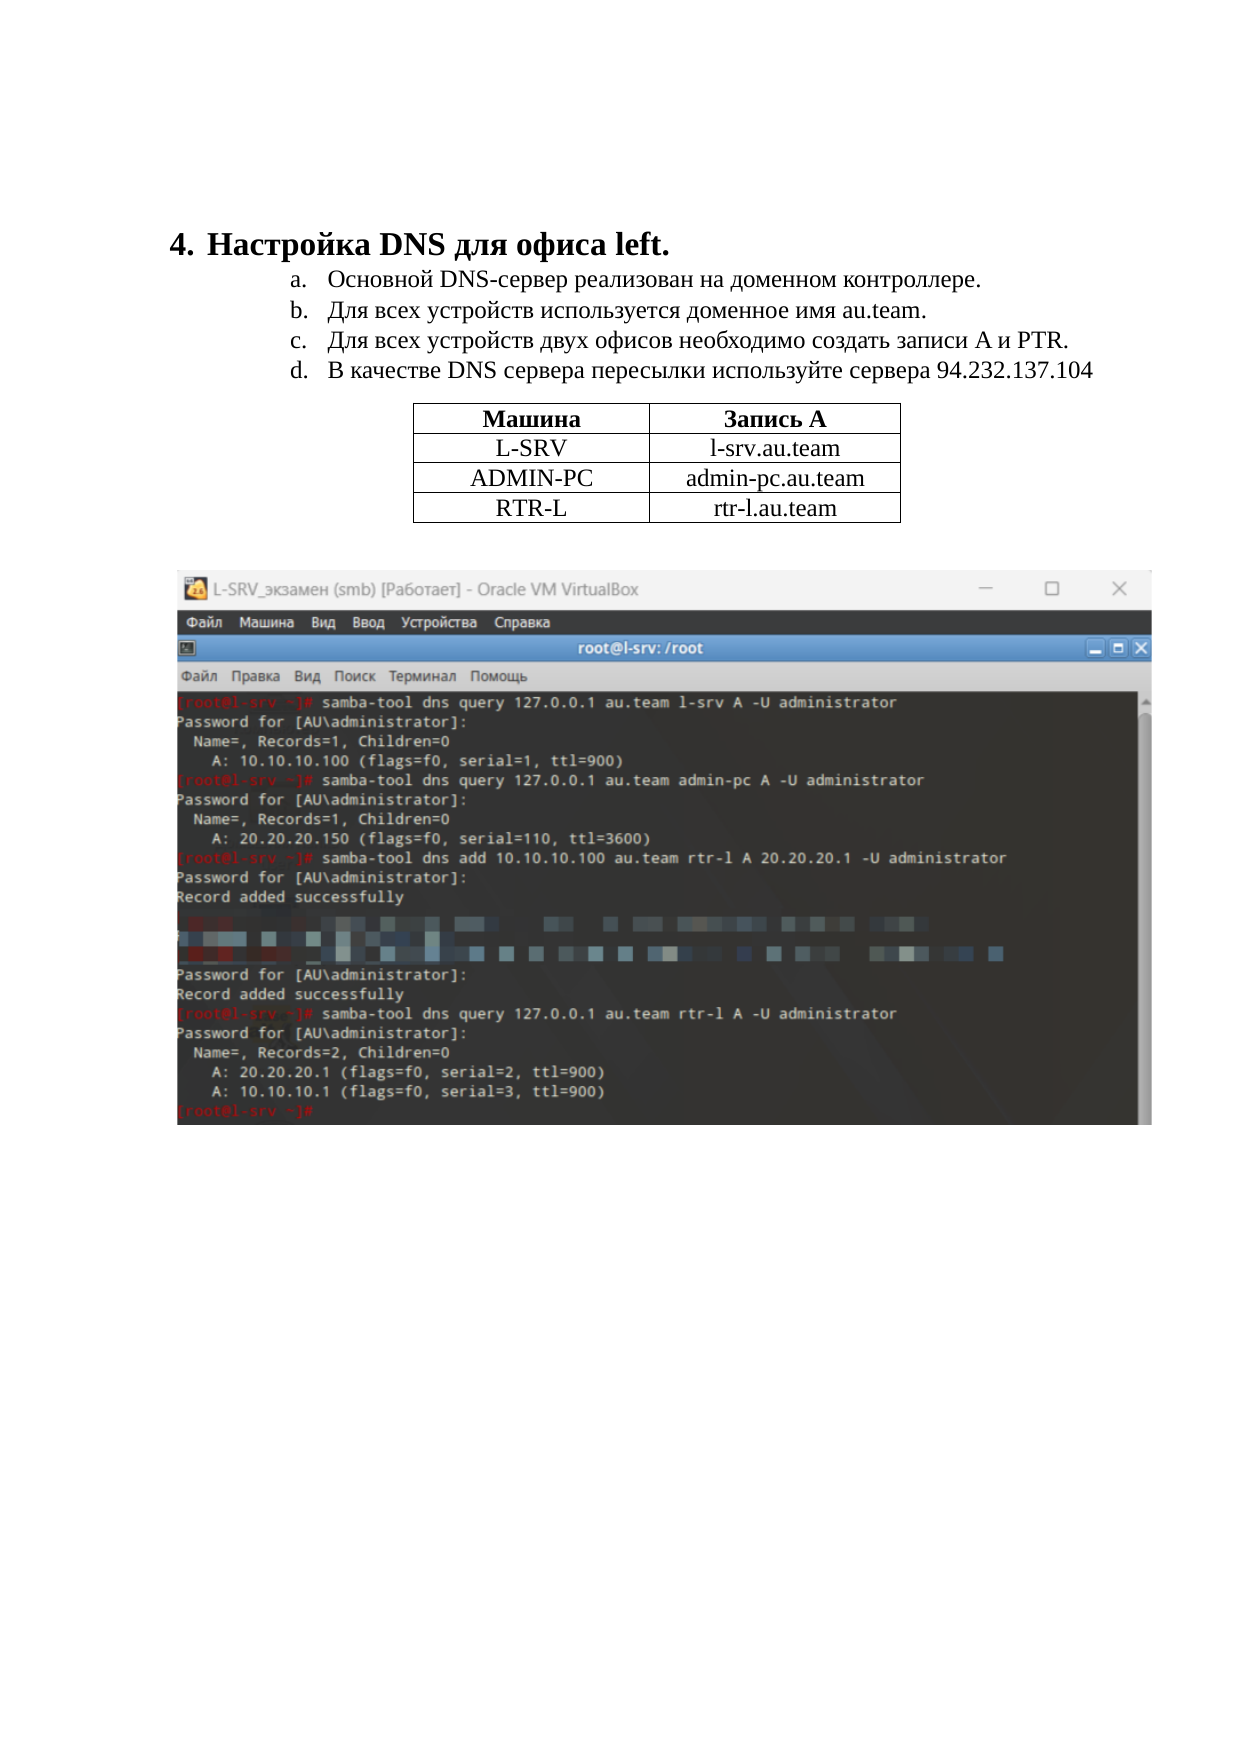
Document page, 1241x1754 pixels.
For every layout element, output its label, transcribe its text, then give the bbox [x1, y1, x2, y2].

table_cell L-SRV [414, 434, 649, 462]
list Настройка DNS для офиса left. [169, 224, 1152, 262]
table_cell RTR-L [414, 493, 649, 522]
table_header Запись А [650, 404, 900, 432]
list В качестве DNS сервера пересылки используйте сервера 94.232.137.104 [290, 356, 1152, 384]
table_cell rtr-l.au.team [650, 493, 900, 522]
list Для всех устройств двух офисов необходимо создать записи A и PTR. [290, 325, 1152, 354]
table_cell l-srv.au.team [650, 434, 900, 462]
table_header Машина [414, 404, 649, 432]
list Для всех устройств используется доменное имя au.team. [290, 295, 1152, 323]
table_cell admin-pc.au.team [650, 463, 900, 492]
picture [177, 570, 1152, 1125]
table_cell ADMIN-PC [414, 463, 649, 492]
list Основной DNS-сервер реализован на доменном контроллере. [290, 264, 1152, 293]
